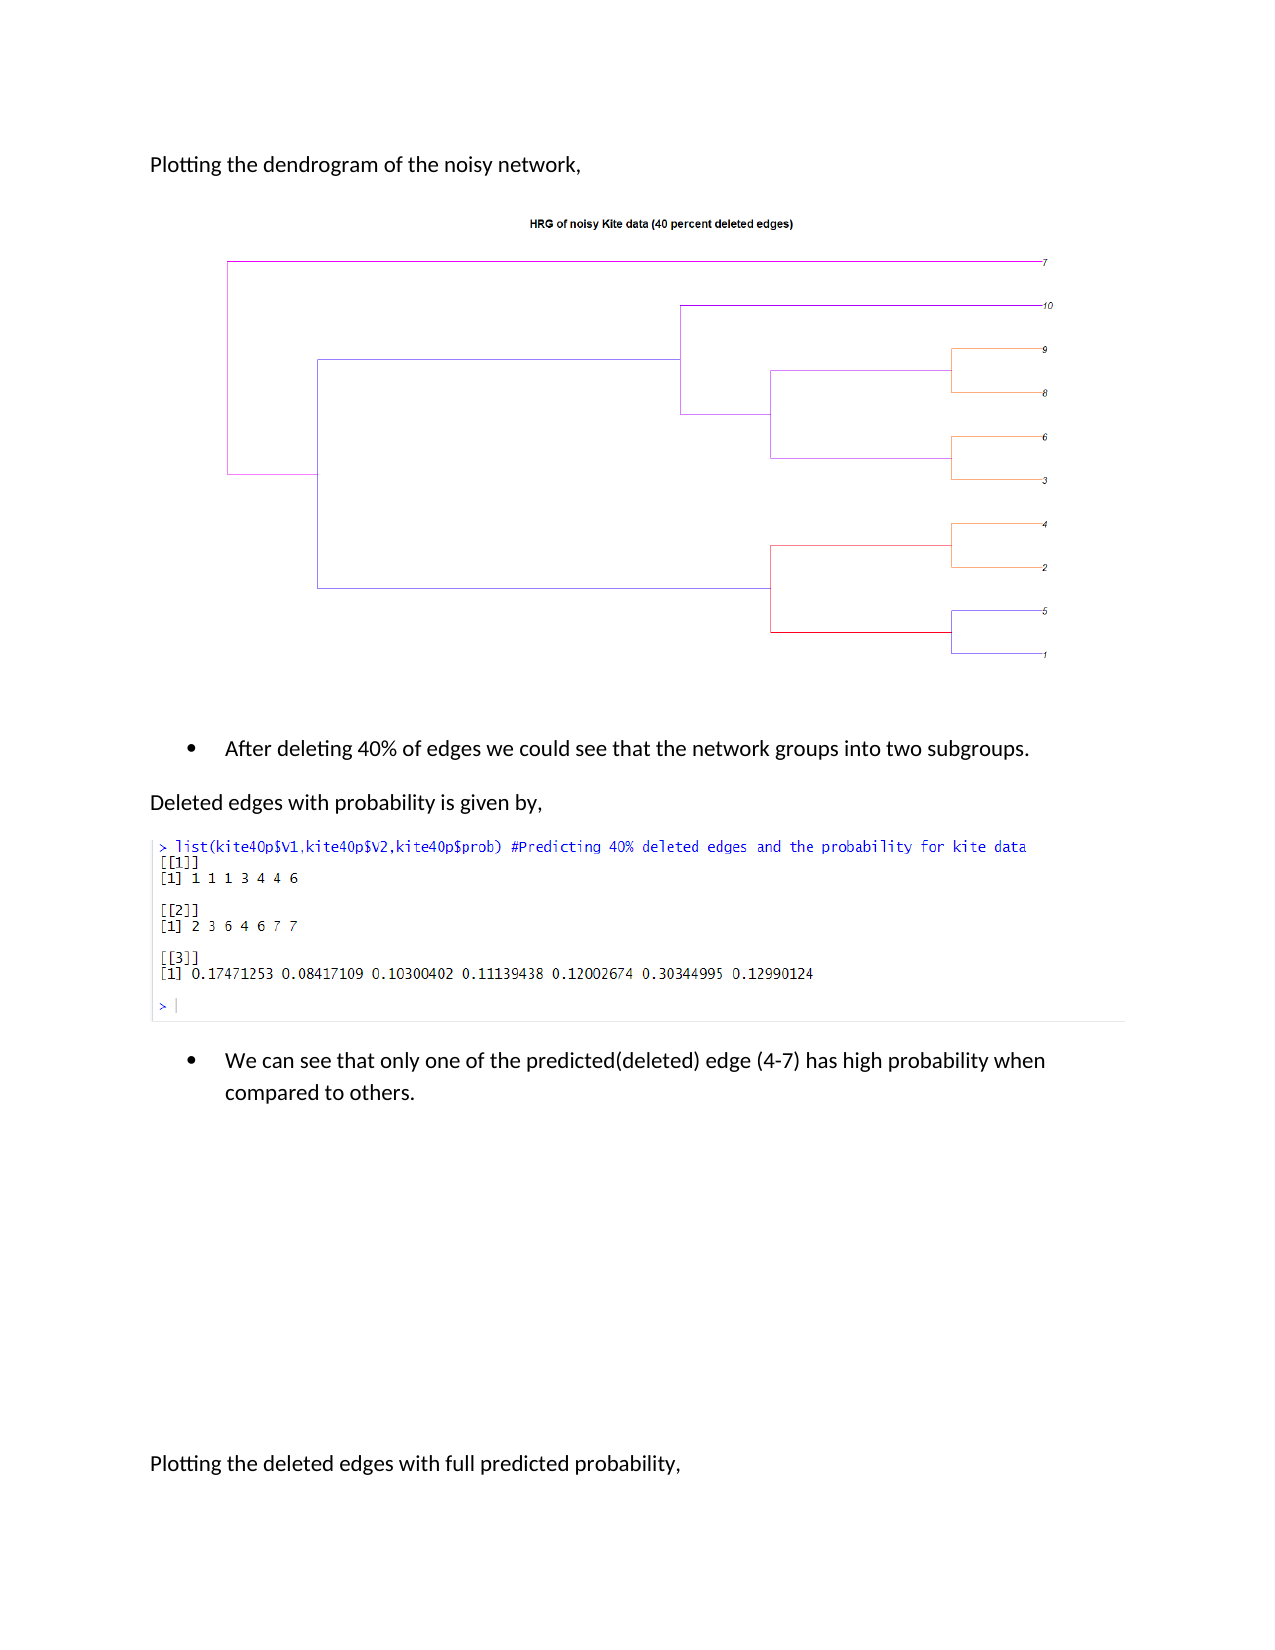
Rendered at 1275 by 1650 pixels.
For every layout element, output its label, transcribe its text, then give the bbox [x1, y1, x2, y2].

picture [150, 203, 1125, 710]
text Deleted edges with probability is given by, [150, 788, 1125, 816]
picture [150, 840, 1125, 1022]
text Plotting the deleted edges with full predicted probability, [150, 1449, 1125, 1477]
list We can see that only one of the predicted(deleted) edge (4-7) has high probability when compared to others. [187, 1046, 1125, 1106]
list After deleting 40% of edges we could see that the network groups into two subgroups. [187, 734, 1125, 763]
text Plotting the dendrogram of the noisy network, [150, 150, 1125, 178]
